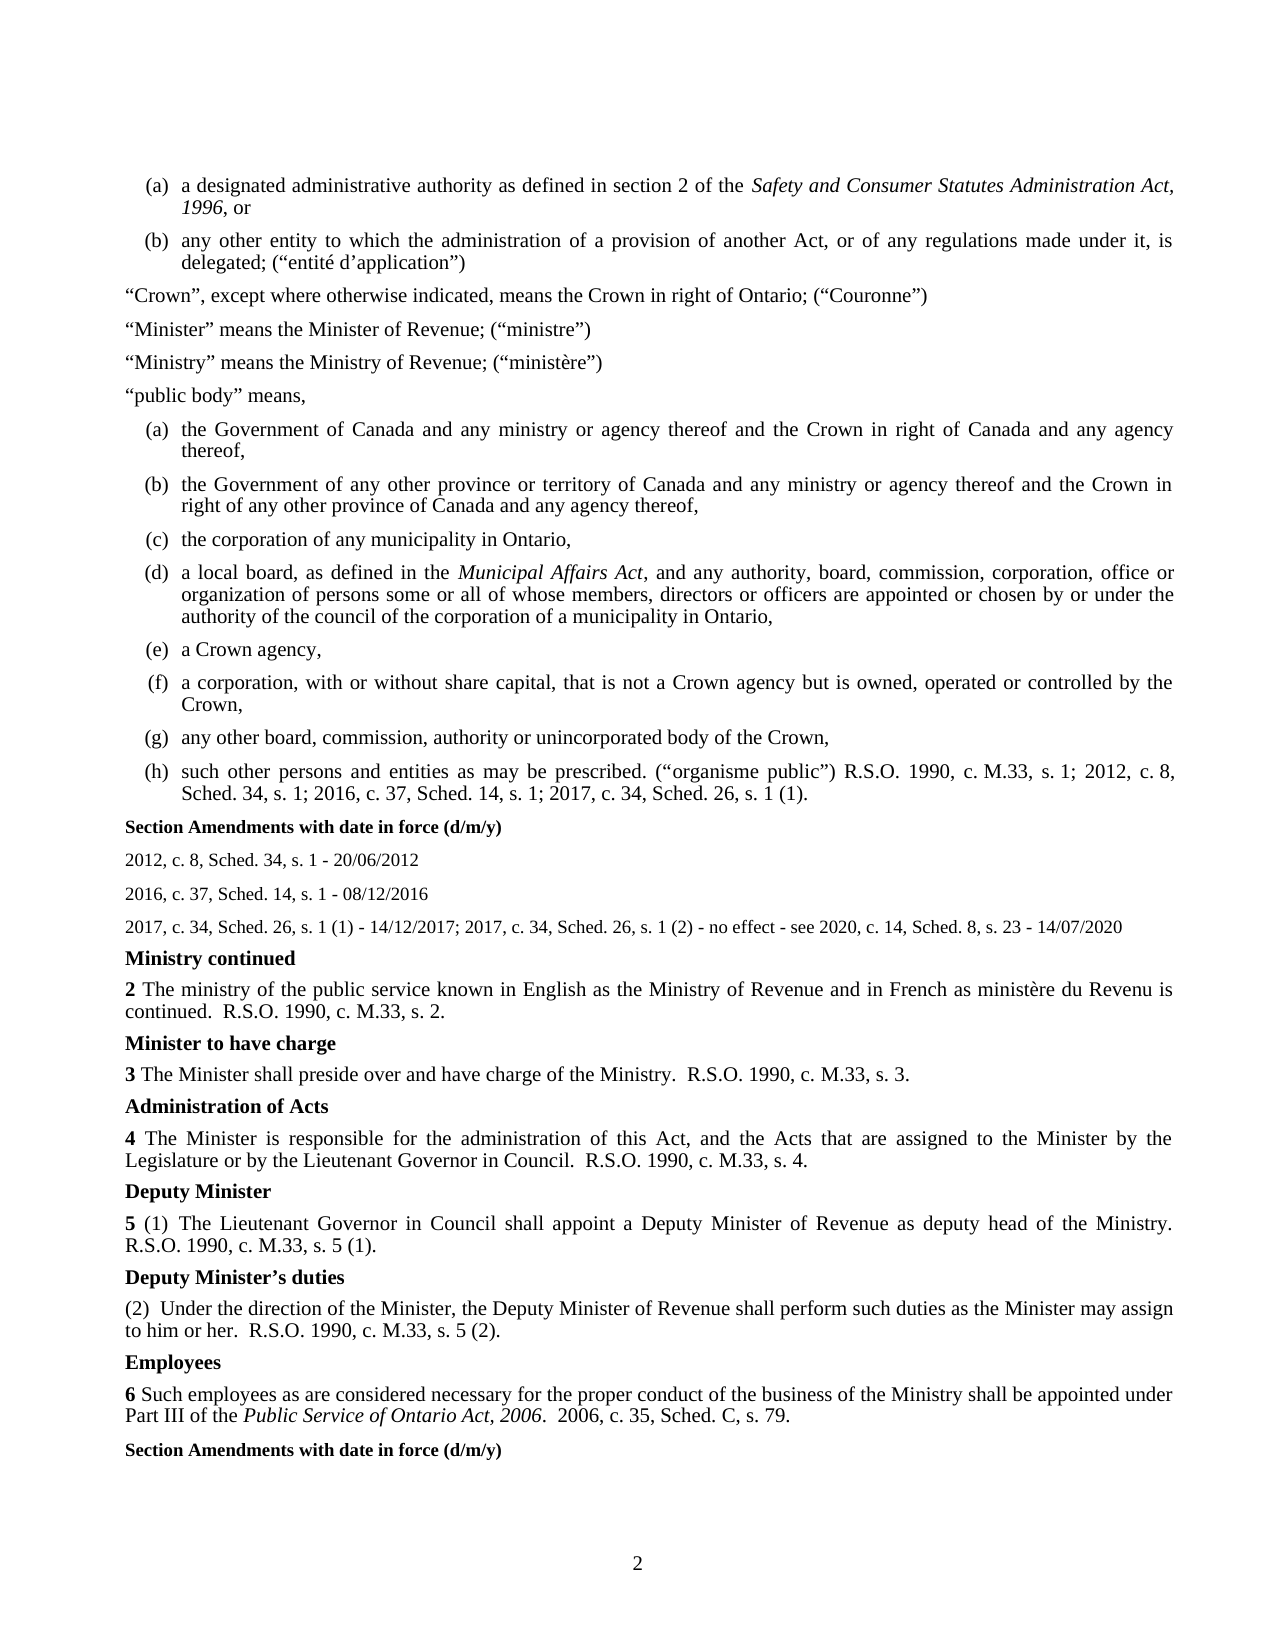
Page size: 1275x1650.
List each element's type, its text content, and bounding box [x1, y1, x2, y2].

text Minister to have charge [125, 1035, 1175, 1054]
text (a) a designated administrative authority as defined in section 2 of the Safety and Consumer Statutes Administration Act, 1996, or [125, 175, 1175, 218]
text “public body” means, [125, 385, 1175, 407]
text Administration of Acts [125, 1099, 1175, 1117]
text 2017, c. 34, Sched. 26, s. 1 (1) - 14/12/2017; 2017, c. 34, Sched. 26, s. 1 (2) - no effect - see 2020, c. 14, Sched. 8, s. 23 - 14/07/2020 [125, 916, 1175, 938]
text (g) any other board, commission, authority or unincorporated body of the Crown, [125, 727, 1175, 749]
text 2012, c. 8, Sched. 34, s. 1 - 20/06/2012 [125, 849, 1175, 871]
text (a) the Government of Canada and any ministry or agency thereof and the Crown in right of Canada and any agency thereof, [125, 418, 1175, 462]
text Ministry continued [125, 950, 1175, 969]
text (2) Under the direction of the Minister, the Deputy Minister of Revenue shall perform such duties as the Minister may assign to him or her. R.S.O. 1990, c. M.33, s. 5 (2). [125, 1298, 1175, 1342]
text (h) such other persons and entities as may be prescribed. (“organisme public”) R.S.O. 1990, c. M.33, s. 1; 2012, c. 8, Sched. 34, s. 1; 2016, c. 37, Sched. 14, s. 1; 2017, c. 34, Sched. 26, s. 1 (1). [125, 761, 1175, 804]
text Deputy Minister’s duties [125, 1269, 1175, 1288]
text Employees [125, 1354, 1175, 1373]
text Deputy Minister [125, 1184, 1175, 1203]
text Section Amendments with date in force (d/m/y) [125, 816, 1175, 838]
text 2016, c. 37, Sched. 14, s. 1 - 08/12/2016 [125, 882, 1175, 904]
text (b) any other entity to which the administration of a provision of another Act, or of any regulations made under it, is delegated; (“entité d’application”) [125, 230, 1175, 274]
text 5 (1) The Lieutenant Governor in Council shall appoint a Deputy Minister of Revenue as deputy head of the Ministry. R.S.O. 1990, c. M.33, s. 5 (1). [125, 1213, 1175, 1257]
text (d) a local board, as defined in the Municipal Affairs Act, and any authority, board, commission, corporation, office or organization of persons some or all of whose members, directors or officers are appointed or chosen by or under the authority of the council of the corporation of a municipality in Ontario, [125, 562, 1175, 627]
text (c) the corporation of any municipality in Ontario, [125, 529, 1175, 551]
text (b) the Government of any other province or territory of Canada and any ministry or agency thereof and the Crown in right of any other province of Canada and any agency thereof, [125, 474, 1175, 517]
text 3 The Minister shall preside over and have charge of the Ministry. R.S.O. 1990, c. M.33, s. 3. [125, 1064, 1175, 1086]
text (f) a corporation, with or without share capital, that is not a Crown agency but is owned, operated or controlled by the Crown, [125, 672, 1175, 716]
text “Crown”, except where otherwise indicated, means the Crown in right of Ontario; (“Couronne”) [125, 285, 1175, 307]
text 2 The ministry of the public service known in English as the Ministry of Revenue and in French as ministère du Revenu is continued. R.S.O. 1990, c. M.33, s. 2. [125, 979, 1175, 1023]
text (e) a Crown agency, [125, 639, 1175, 661]
text “Ministry” means the Ministry of Revenue; (“ministère”) [125, 352, 1175, 374]
text 6 Such employees as are considered necessary for the proper conduct of the business of the Ministry shall be appointed under Part III of the Public Service of Ontario Act, 2006. 2006, c. 35, Sched. C, s. 79. [125, 1383, 1175, 1427]
text “Minister” means the Minister of Revenue; (“ministre”) [125, 318, 1175, 340]
text 4 The Minister is responsible for the administration of this Act, and the Acts that are assigned to the Minister by the Legislature or by the Lieutenant Governor in Council. R.S.O. 1990, c. M.33, s. 4. [125, 1128, 1175, 1171]
text Section Amendments with date in force (d/m/y) [125, 1439, 1175, 1460]
